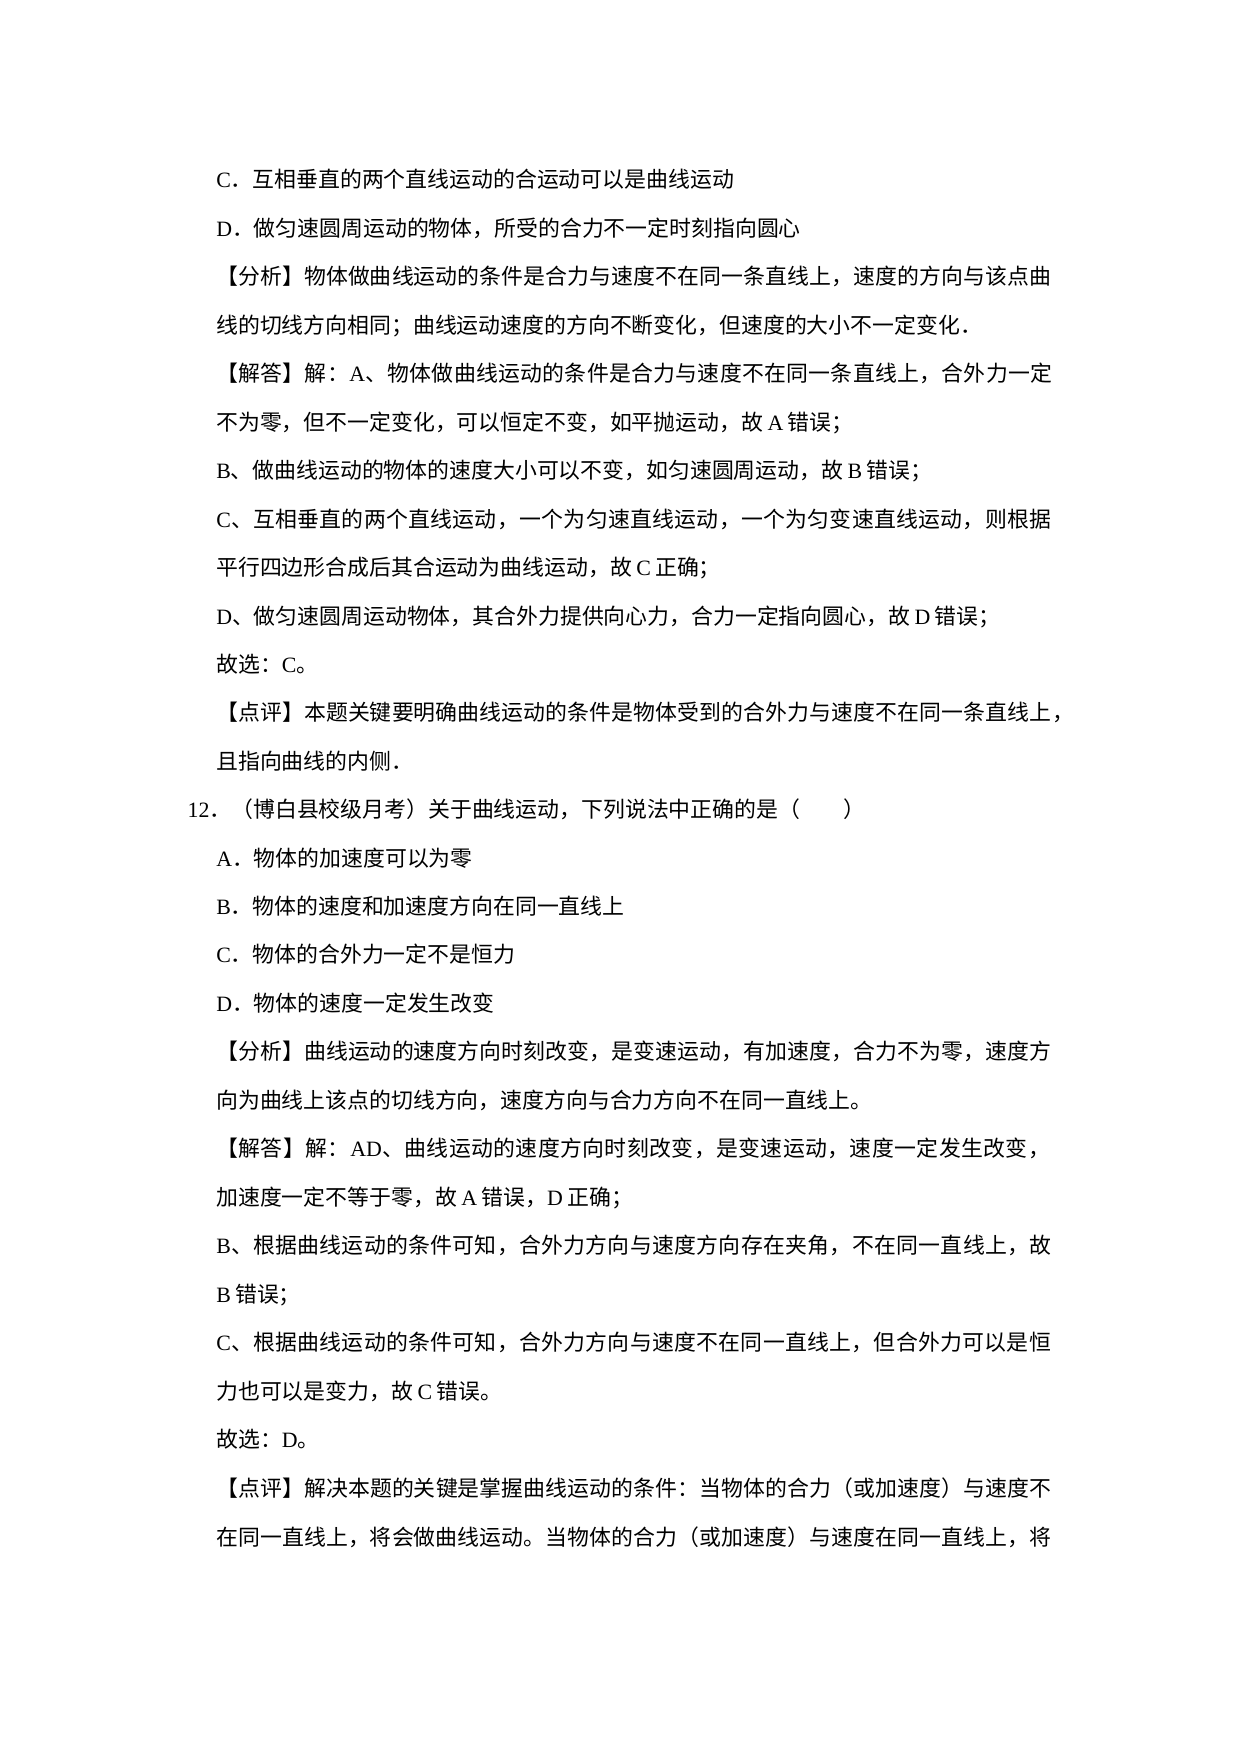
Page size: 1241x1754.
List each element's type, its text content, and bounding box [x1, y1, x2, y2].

text 【分析】曲线运动的速度方向时刻改变，是变速运动，有加速度，合力不为零，速度方向为曲线上该点的切线方向，速度方向与合力方向不在同一直线上。 [216, 1034, 1053, 1115]
text 【点评】本题关键要明确曲线运动的条件是物体受到的合外力与速度不在同一条直线上，且指向曲线的内侧． [216, 695, 1053, 776]
text D．做匀速圆周运动的物体，所受的合力不一定时刻指向圆心 [187, 210, 1053, 243]
text 【解答】解：A、物体做曲线运动的条件是合力与速度不在同一条直线上，合外力一定不为零，但不一定变化，可以恒定不变，如平抛运动，故A错误； [216, 356, 1053, 437]
text B、根据曲线运动的条件可知，合外力方向与速度方向存在夹角，不在同一直线上，故B错误； [216, 1228, 1053, 1309]
text D、做匀速圆周运动物体，其合外力提供向心力，合力一定指向圆心，故D错误； [216, 598, 1053, 631]
text 【分析】物体做曲线运动的条件是合力与速度不在同一条直线上，速度的方向与该点曲线的切线方向相同；曲线运动速度的方向不断变化，但速度的大小不一定变化． [216, 259, 1053, 340]
text B．物体的速度和加速度方向在同一直线上 [187, 889, 1053, 921]
text C．物体的合外力一定不是恒力 [187, 937, 1053, 969]
text C、互相垂直的两个直线运动，一个为匀速直线运动，一个为匀变速直线运动，则根据平行四边形合成后其合运动为曲线运动，故C正确； [216, 501, 1053, 582]
text 12．（博白县校级月考）关于曲线运动，下列说法中正确的是（ ） [187, 792, 1053, 824]
text C．互相垂直的两个直线运动的合运动可以是曲线运动 [187, 162, 1053, 194]
text B、做曲线运动的物体的速度大小可以不变，如匀速圆周运动，故B错误； [216, 453, 1053, 485]
text D．物体的速度一定发生改变 [187, 985, 1053, 1018]
text A．物体的加速度可以为零 [187, 840, 1053, 873]
text 故选：D。 [216, 1422, 1053, 1454]
text 【解答】解：AD、曲线运动的速度方向时刻改变，是变速运动，速度一定发生改变，加速度一定不等于零，故A错误，D正确； [216, 1131, 1053, 1212]
text 故选：C。 [216, 647, 1053, 679]
text C、根据曲线运动的条件可知，合外力方向与速度不在同一直线上，但合外力可以是恒力也可以是变力，故C错误。 [216, 1325, 1053, 1406]
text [216, 1470, 1053, 1552]
